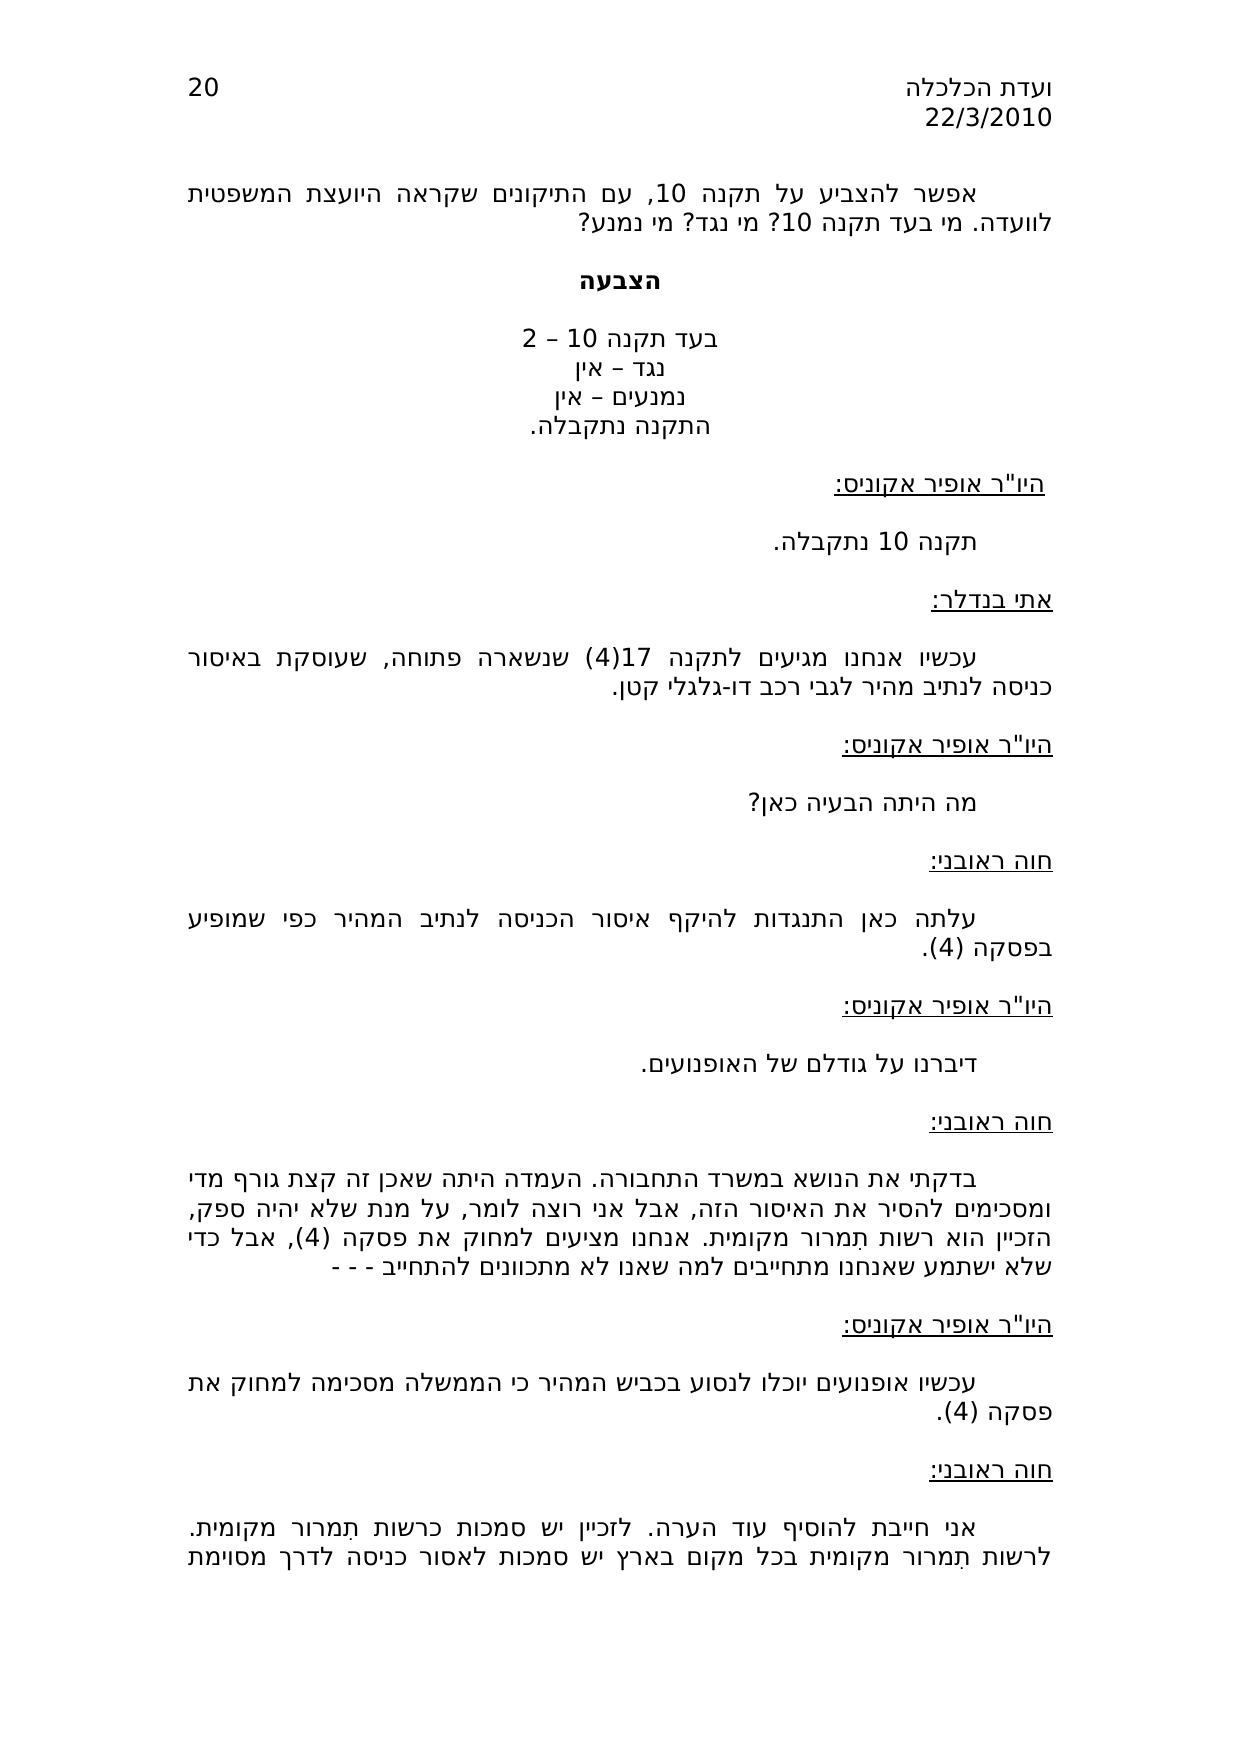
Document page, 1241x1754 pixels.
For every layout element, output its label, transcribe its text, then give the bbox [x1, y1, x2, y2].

text דיברנו על גודלם של האופנועים. [187, 1049, 1053, 1078]
text התקנה נתקבלה. [187, 411, 1053, 440]
text היו"ר אופיר אקוניס: [187, 469, 1053, 498]
text חוה ראובני: [187, 1455, 1053, 1484]
text חוה ראובני: [187, 1107, 1053, 1136]
text היו"ר אופיר אקוניס: [187, 730, 1053, 759]
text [187, 1513, 1053, 1571]
text היו"ר אופיר אקוניס: [187, 1310, 1053, 1339]
text נמנעים – אין [187, 382, 1053, 411]
text אפשר להצביע על תקנה 10, עם התיקונים שקראה היועצת המשפטית לוועדה. מי בעד תקנה 10? מי נגד? מי נמנע? [187, 179, 1053, 237]
text הצבעה [187, 266, 1053, 295]
text עכשיו אופנועים יוכלו לנסוע בכביש המהיר כי הממשלה מסכימה למחוק את פסקה (4). [187, 1368, 1053, 1426]
text חוה ראובני: [187, 846, 1053, 875]
text תקנה 10 נתקבלה. [187, 527, 1053, 556]
text אתי בנדלר: [187, 585, 1053, 614]
text בדקתי את הנושא במשרד התחבורה. העמדה היתה שאכן זה קצת גורף מדי ומסכימים להסיר את האיסור הזה, אבל אני רוצה לומר, על מנת שלא יהיה ספק, הזכיין הוא רשות תִמרור מקומית. אנחנו מציעים למחוק את פסקה (4), אבל כדי שלא ישתמע שאנחנו מתחייבים למה שאנו לא מתכוונים להתחייב - - - [187, 1164, 1053, 1281]
text עכשיו אנחנו מגיעים לתקנה 17(4) שנשארה פתוחה, שעוסקת באיסור כניסה לנתיב מהיר לגבי רכב דו-גלגלי קטן. [187, 643, 1053, 701]
text בעד תקנה 10 – 2 [187, 324, 1053, 353]
text עלתה כאן התנגדות להיקף איסור הכניסה לנתיב המהיר כפי שמופיע בפסקה (4). [187, 904, 1053, 962]
text היו"ר אופיר אקוניס: [187, 991, 1053, 1020]
text מה היתה הבעיה כאן? [187, 788, 1053, 817]
text נגד – אין [187, 353, 1053, 382]
